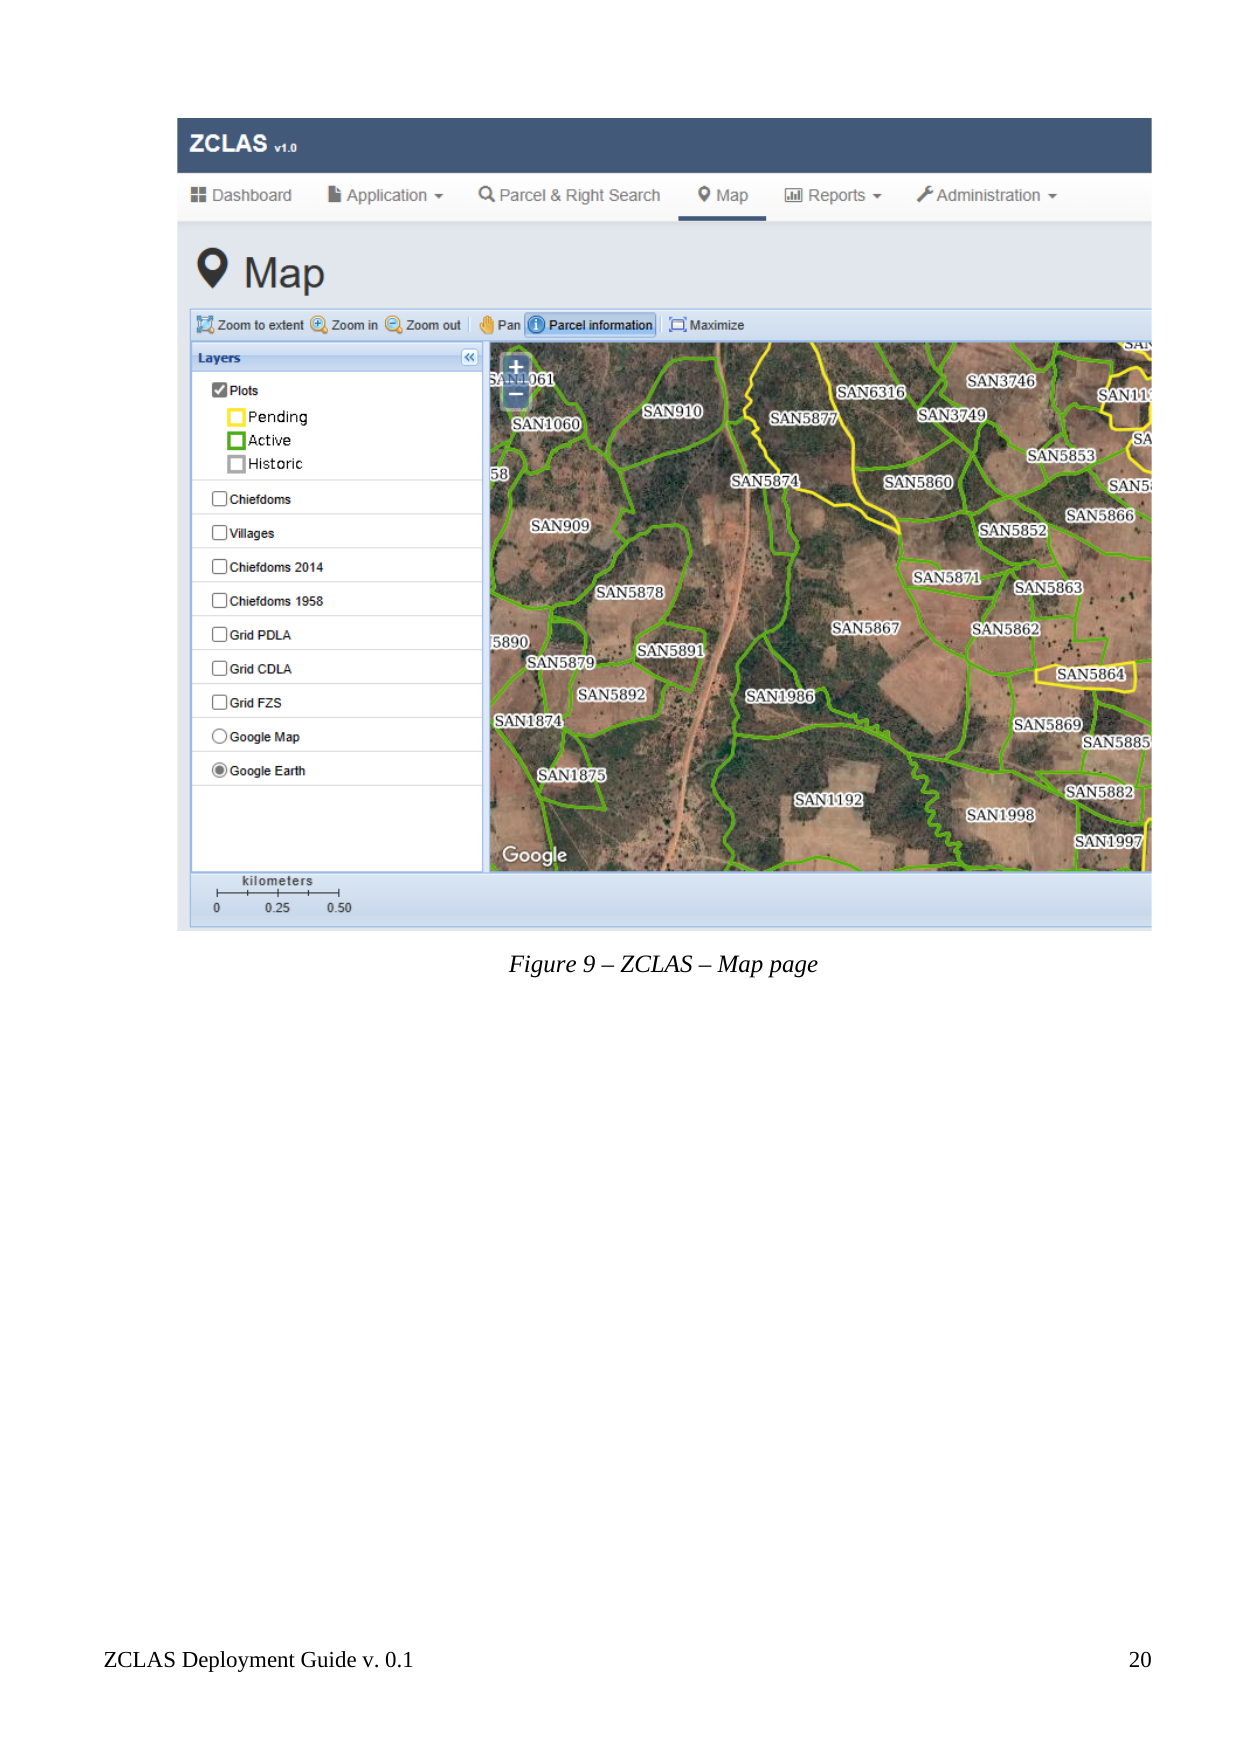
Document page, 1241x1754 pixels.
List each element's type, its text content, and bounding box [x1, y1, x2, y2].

picture [177, 118, 1152, 931]
text Figure 9 – ZCLAS – Map page [177, 949, 1152, 978]
